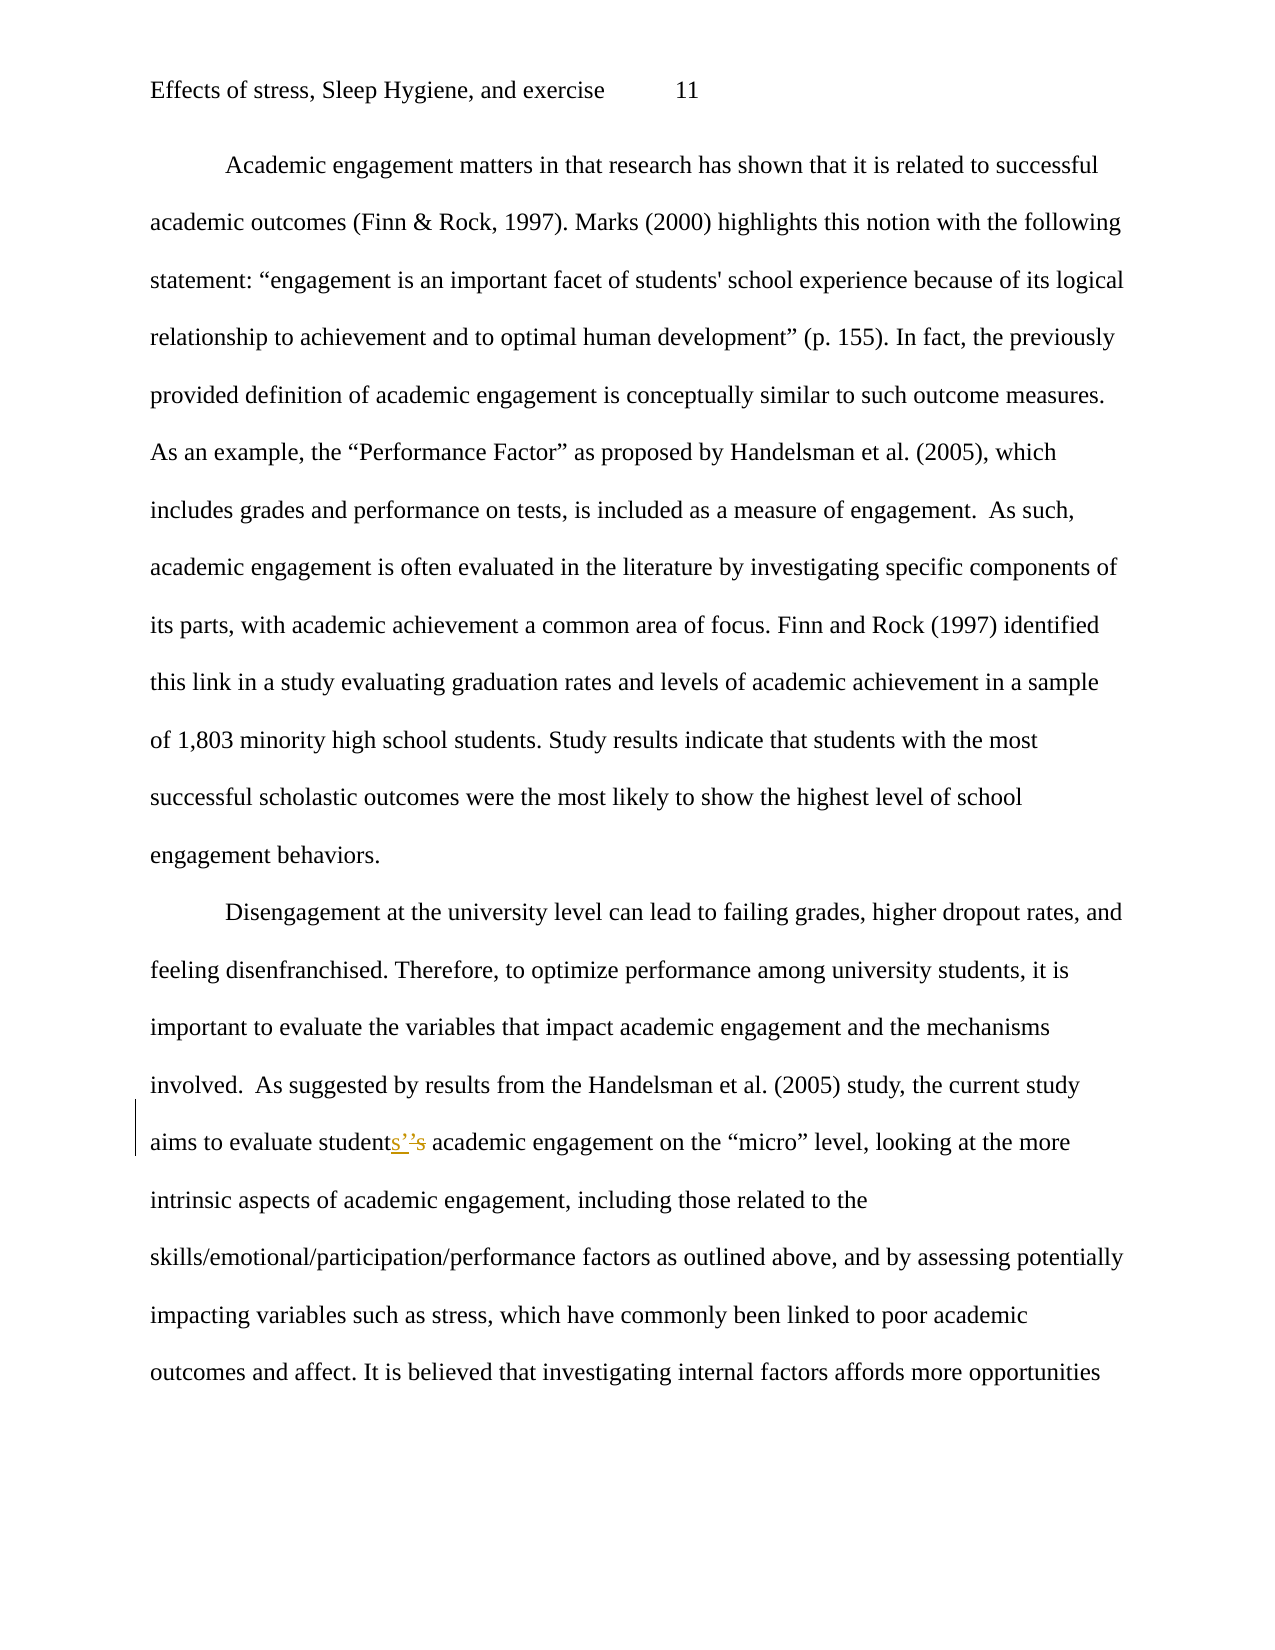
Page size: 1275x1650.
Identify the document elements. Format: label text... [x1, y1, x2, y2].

text Academic engagement matters in that research has shown that it is related to successful academic outcomes (Finn & Rock, 1997). Marks (2000) highlights this notion with the following statement: “engagement is an important facet of students' school experience because of its logical relationship to achievement and to optimal human development” (p. 155). In fact, the previously provided definition of academic engagement is conceptually similar to such outcome measures. As an example, the “Performance Factor” as proposed by Handelsman et al. (2005), which includes grades and performance on tests, is included as a measure of engagement. As such, academic engagement is often evaluated in the literature by investigating specific components of its parts, with academic achievement a common area of focus. Finn and Rock (1997) identified this link in a study evaluating graduation rates and levels of academic achievement in a sample of 1,803 minority high school students. Study results indicate that students with the most successful scholastic outcomes were the most likely to show the highest level of school engagement behaviors. [150, 150, 1125, 869]
